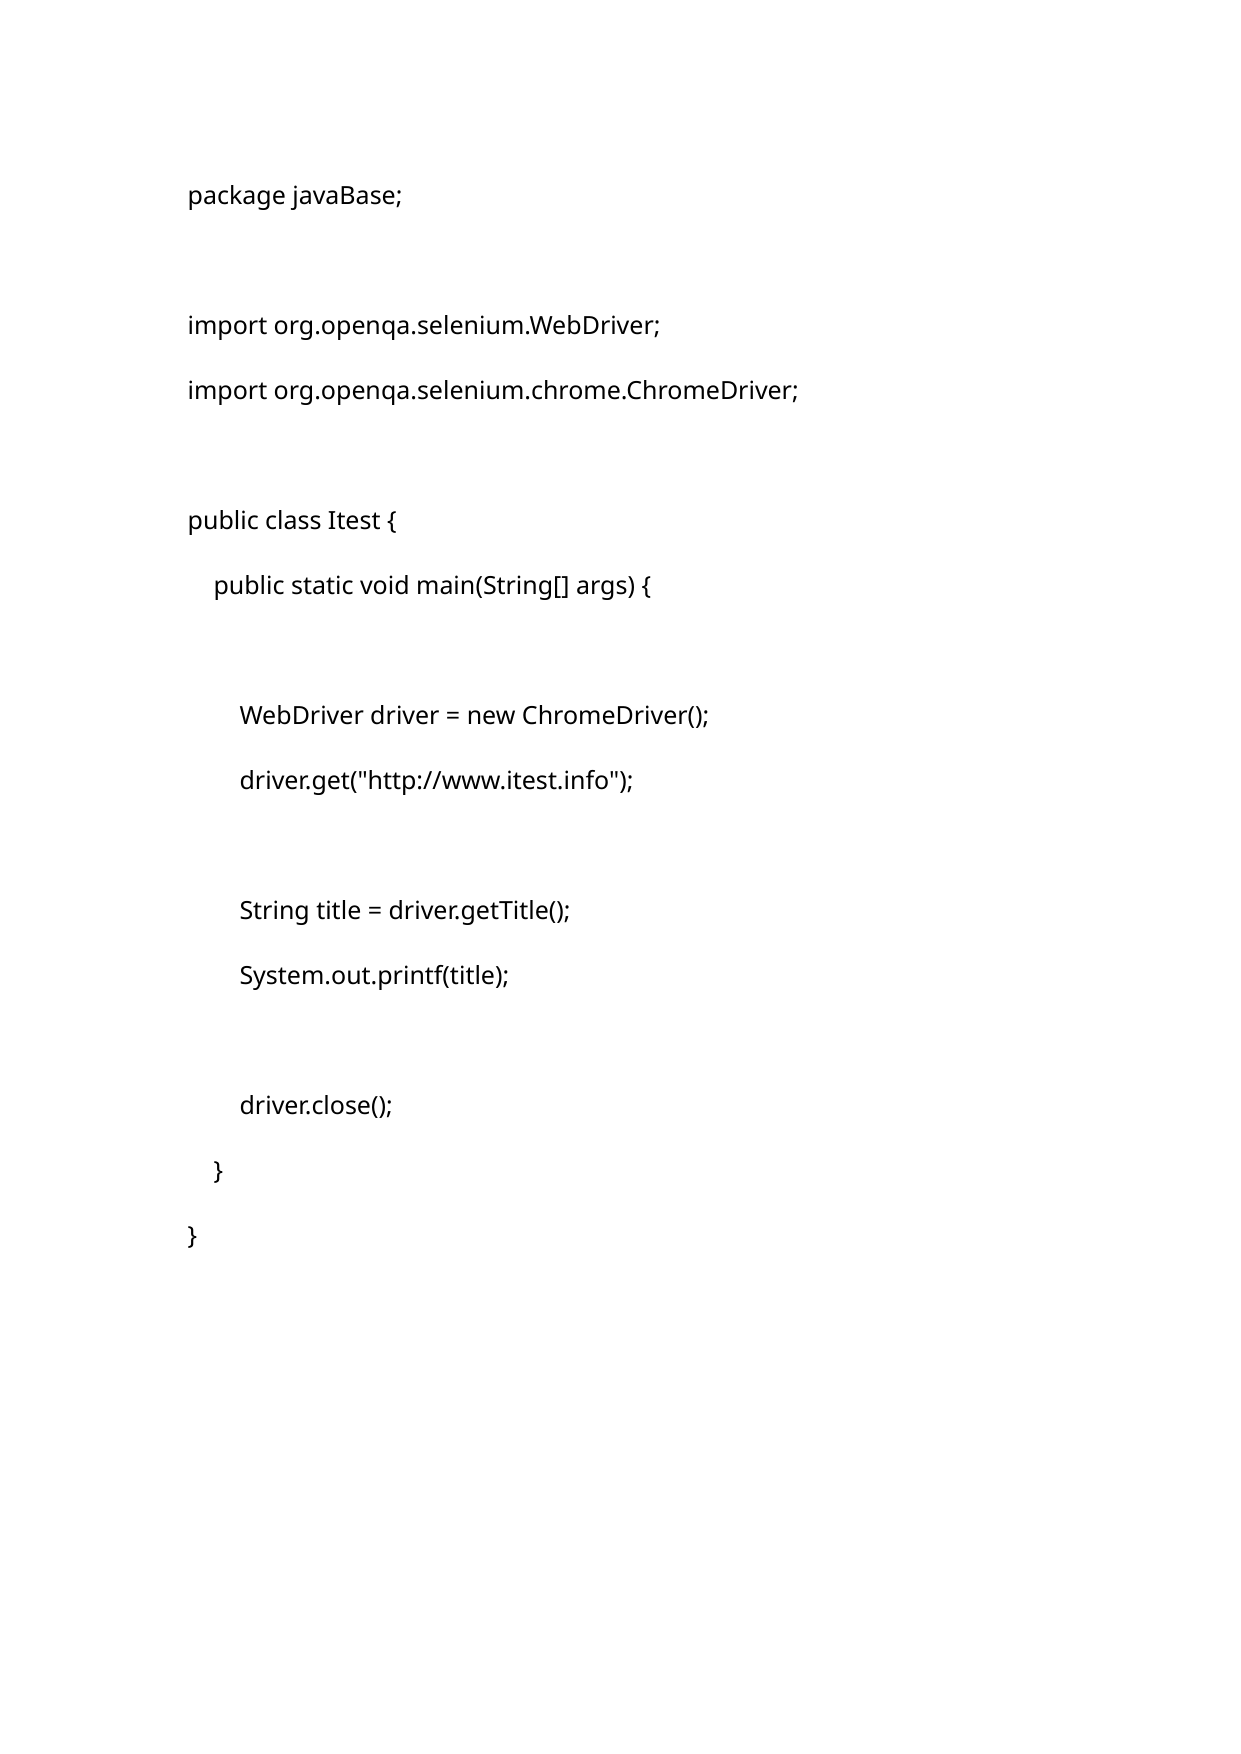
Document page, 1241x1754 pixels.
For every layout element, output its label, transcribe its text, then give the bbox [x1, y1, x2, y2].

text public static void main(String[] args) { [187, 552, 1053, 617]
text public class Itest { [187, 487, 1053, 552]
text driver.close(); [187, 1072, 1053, 1137]
text } [187, 1137, 1053, 1202]
text import org.openqa.selenium.chrome.ChromeDriver; [187, 357, 1053, 422]
text driver.get("http://www.itest.info"); [187, 747, 1053, 812]
text WebDriver driver = new ChromeDriver(); [187, 682, 1053, 747]
text import org.openqa.selenium.WebDriver; [187, 292, 1053, 357]
text } [187, 1202, 1053, 1267]
text package javaBase; [187, 162, 1053, 227]
text System.out.printf(title); [187, 942, 1053, 1007]
text String title = driver.getTitle(); [187, 877, 1053, 942]
